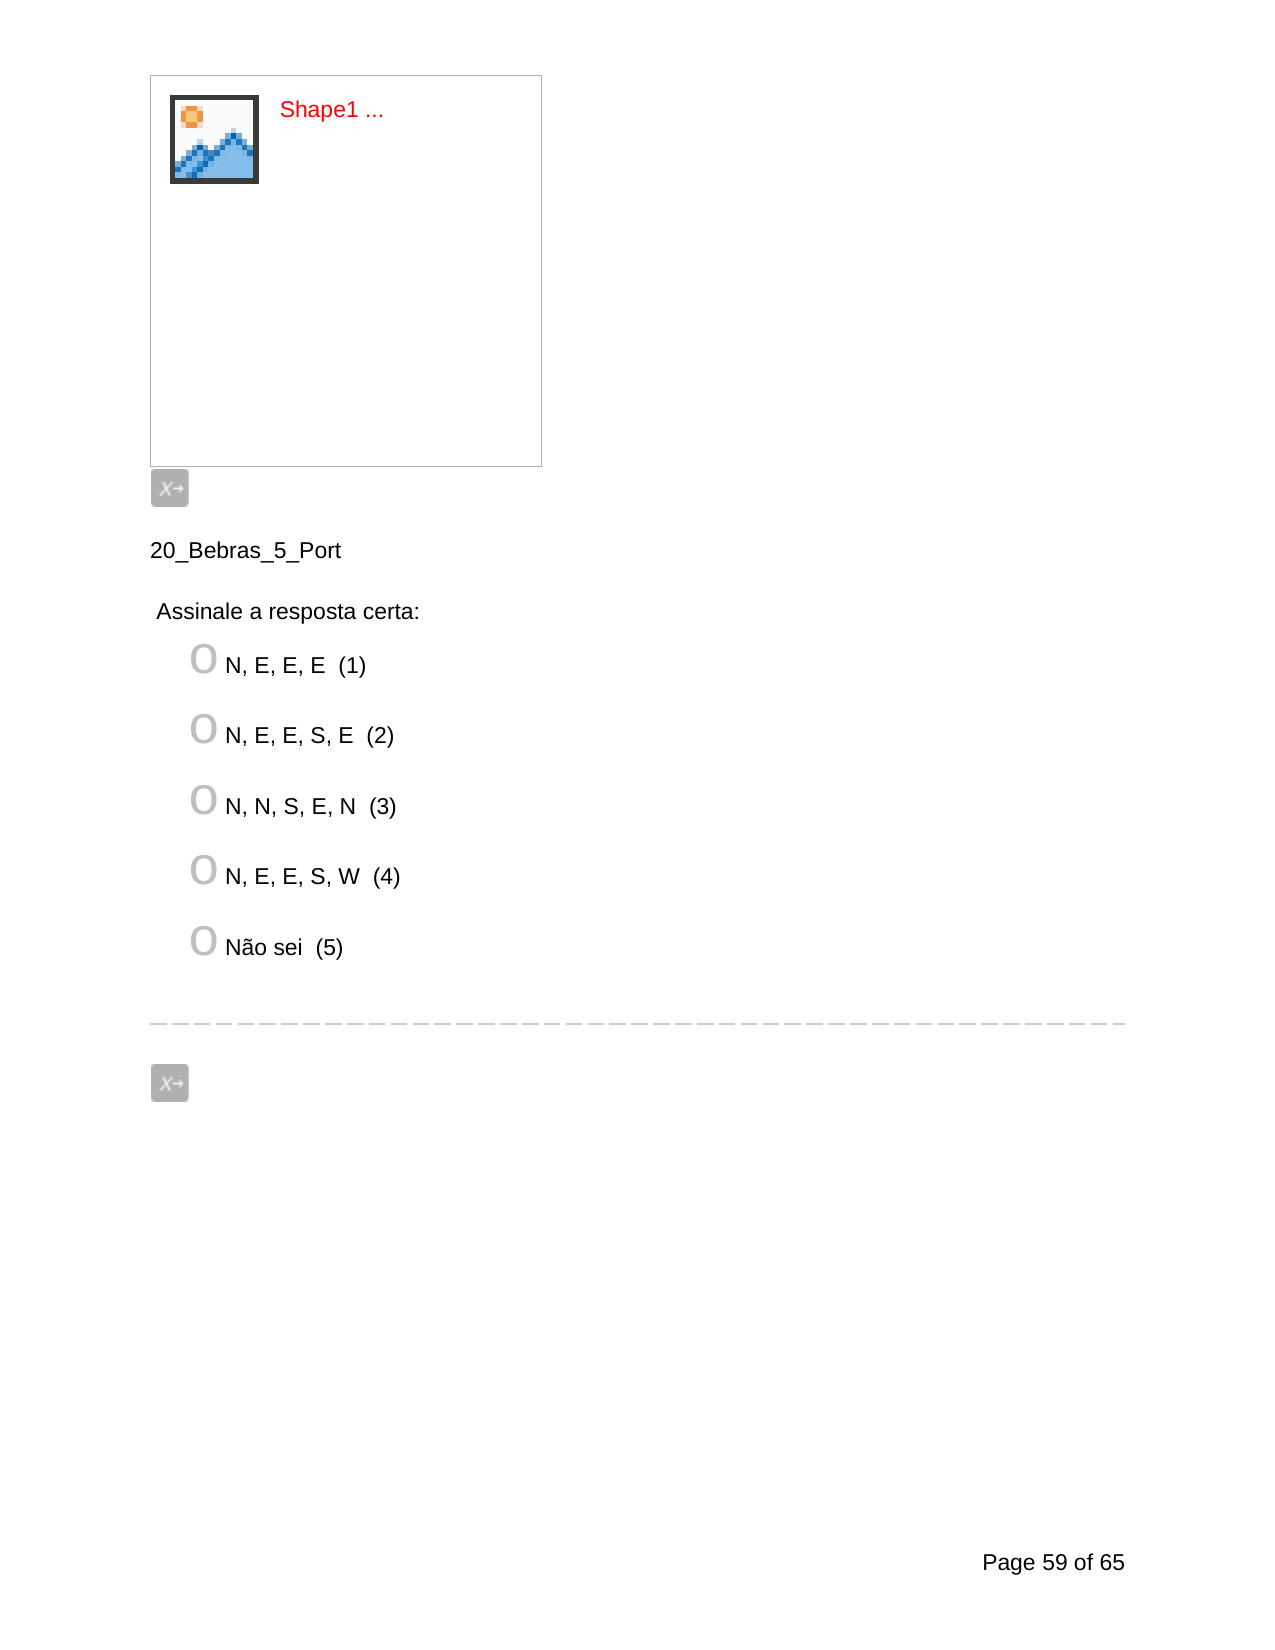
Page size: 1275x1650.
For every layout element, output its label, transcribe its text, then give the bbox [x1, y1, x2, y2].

list Não sei (5) [187, 910, 1125, 971]
text 20_Bebras_5_Port Assinale a resposta certa: [150, 537, 1125, 624]
picture [151, 1064, 189, 1102]
list N, E, E, S, E (2) [187, 698, 1125, 760]
picture [151, 469, 189, 507]
list N, E, E, E (1) [187, 628, 1125, 689]
list N, E, E, S, W (4) [187, 839, 1125, 901]
list N, N, S, E, N (3) [187, 769, 1125, 830]
